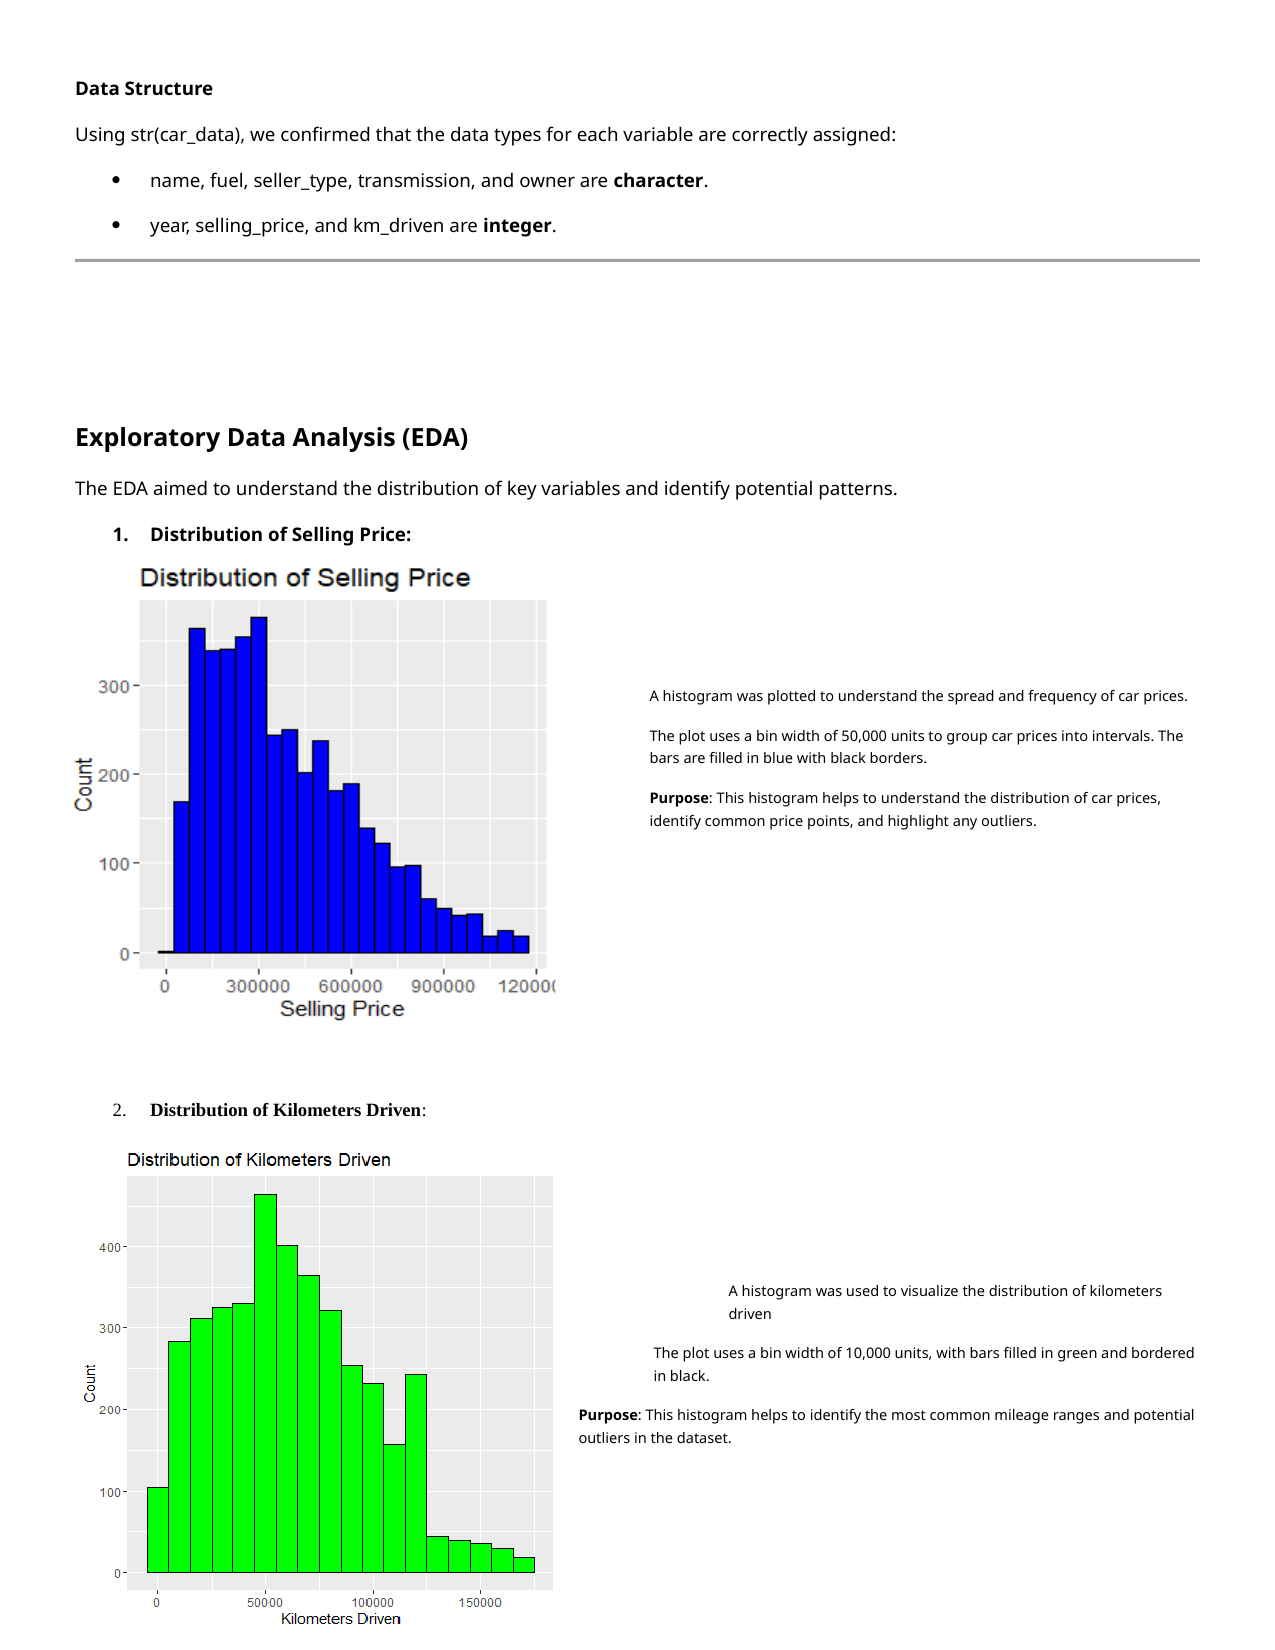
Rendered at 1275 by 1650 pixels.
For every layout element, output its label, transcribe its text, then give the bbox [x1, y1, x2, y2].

picture [75, 1145, 559, 1630]
list year, selling_price, and km_driven are integer. [112, 213, 1200, 238]
picture [61, 556, 556, 1025]
text Exploratory Data Analysis (EDA) [75, 420, 1200, 454]
list Distribution of Selling Price: [112, 522, 1200, 547]
text Purpose: This histogram helps to understand the distribution of car prices, identify common price points, and highlight any outliers. [556, 788, 1200, 830]
list name, fuel, seller_type, transmission, and owner are character. [112, 167, 1200, 192]
text A histogram was plotted to understand the spread and frequency of car prices. [556, 686, 1200, 706]
text The EDA aimed to understand the distribution of key variables and identify potential patterns. [75, 476, 1200, 501]
text The plot uses a bin width of 50,000 units to group car prices into intervals. The bars are filled in blue with black borders. [556, 725, 1200, 768]
text Data Structure [75, 75, 1200, 101]
list Distribution of Kilometers Driven: [112, 1099, 1200, 1121]
text Purpose: This histogram helps to identify the most common mileage ranges and potential outliers in the dataset. [559, 1405, 1200, 1448]
text The plot uses a bin width of 10,000 units, with bars filled in green and bordered in black. [559, 1343, 1200, 1386]
text Using str(car_data), we confirmed that the data types for each variable are correctly assigned: [75, 121, 1200, 146]
list A histogram was used to visualize the distribution of kilometers driven [559, 1281, 1200, 1323]
